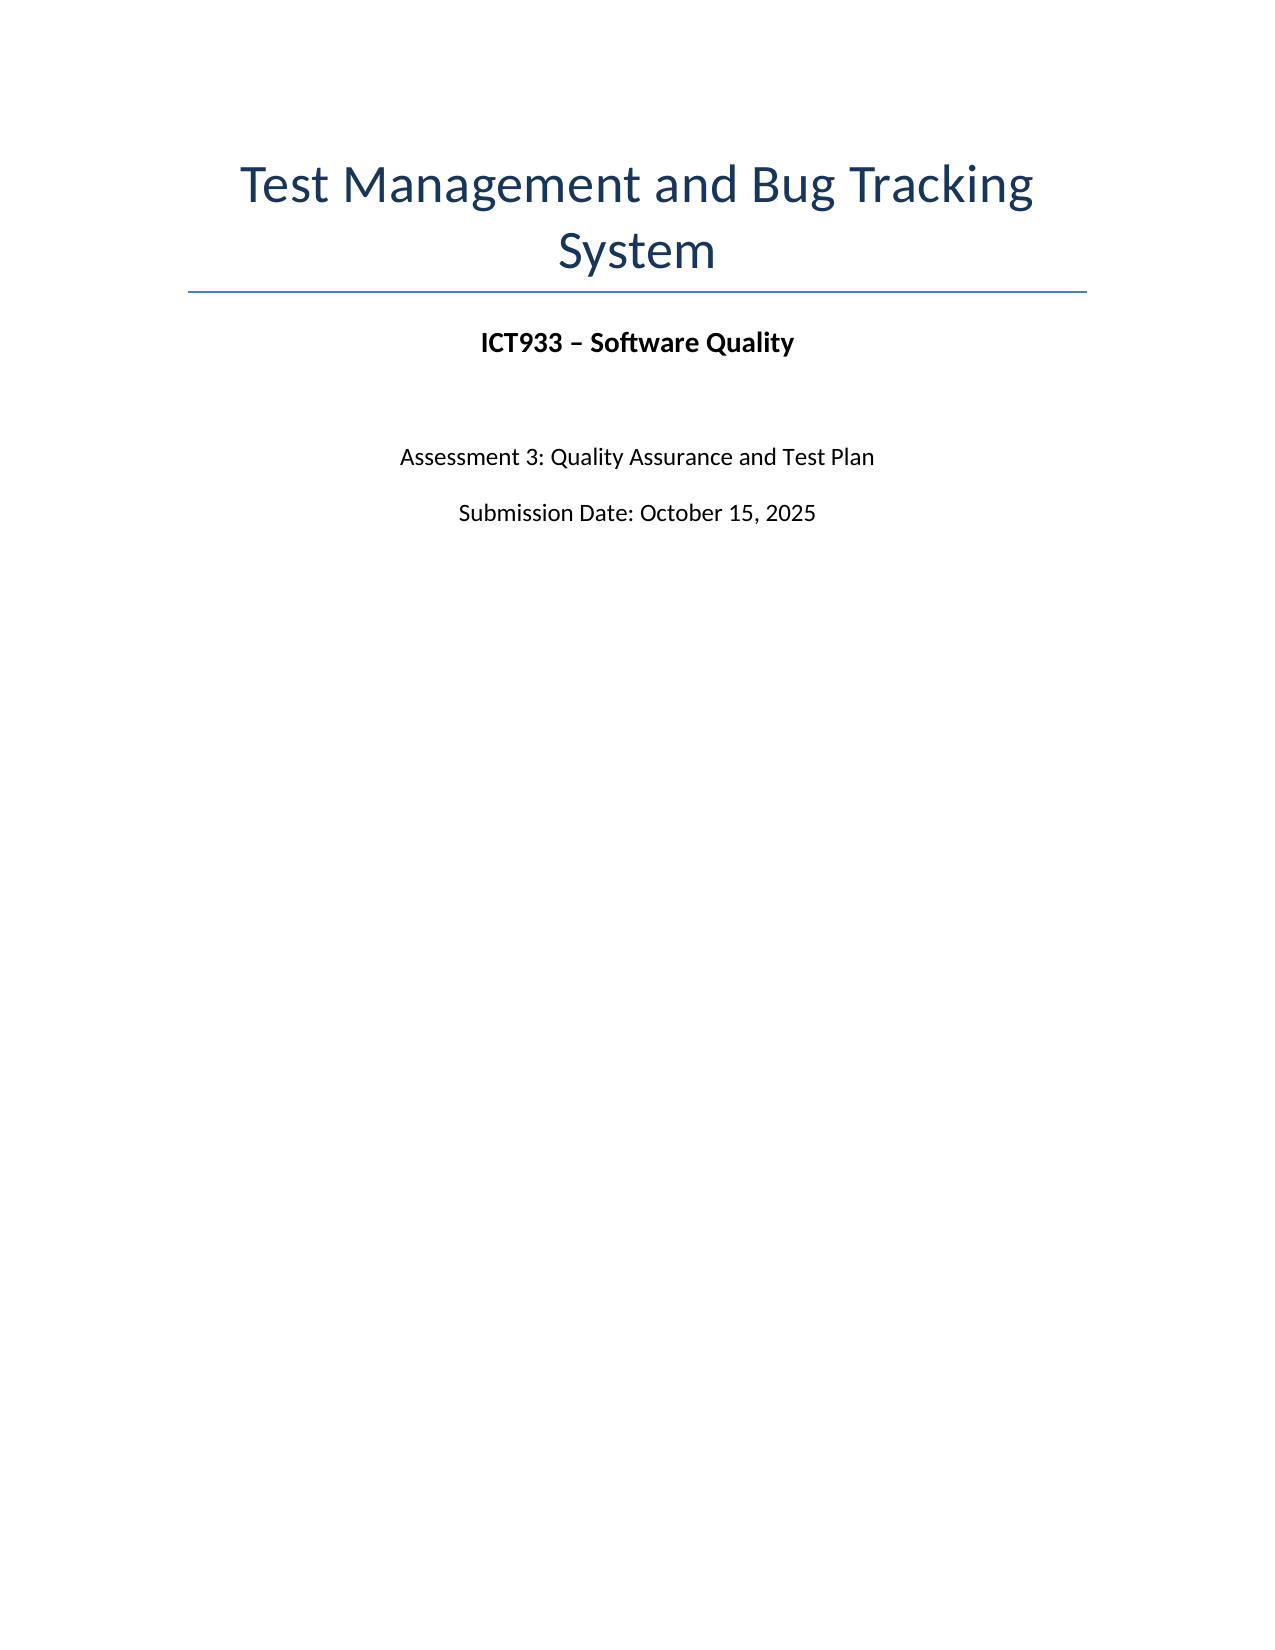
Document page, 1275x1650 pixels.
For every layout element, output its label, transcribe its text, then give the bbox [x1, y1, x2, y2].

text Assessment 3: Quality Assurance and Test Plan [187, 442, 1087, 472]
title Test Management and Bug Tracking System [187, 150, 1087, 293]
text Submission Date: October 15, 2025 [187, 497, 1087, 528]
text ICT933 – Software Quality [187, 324, 1087, 359]
